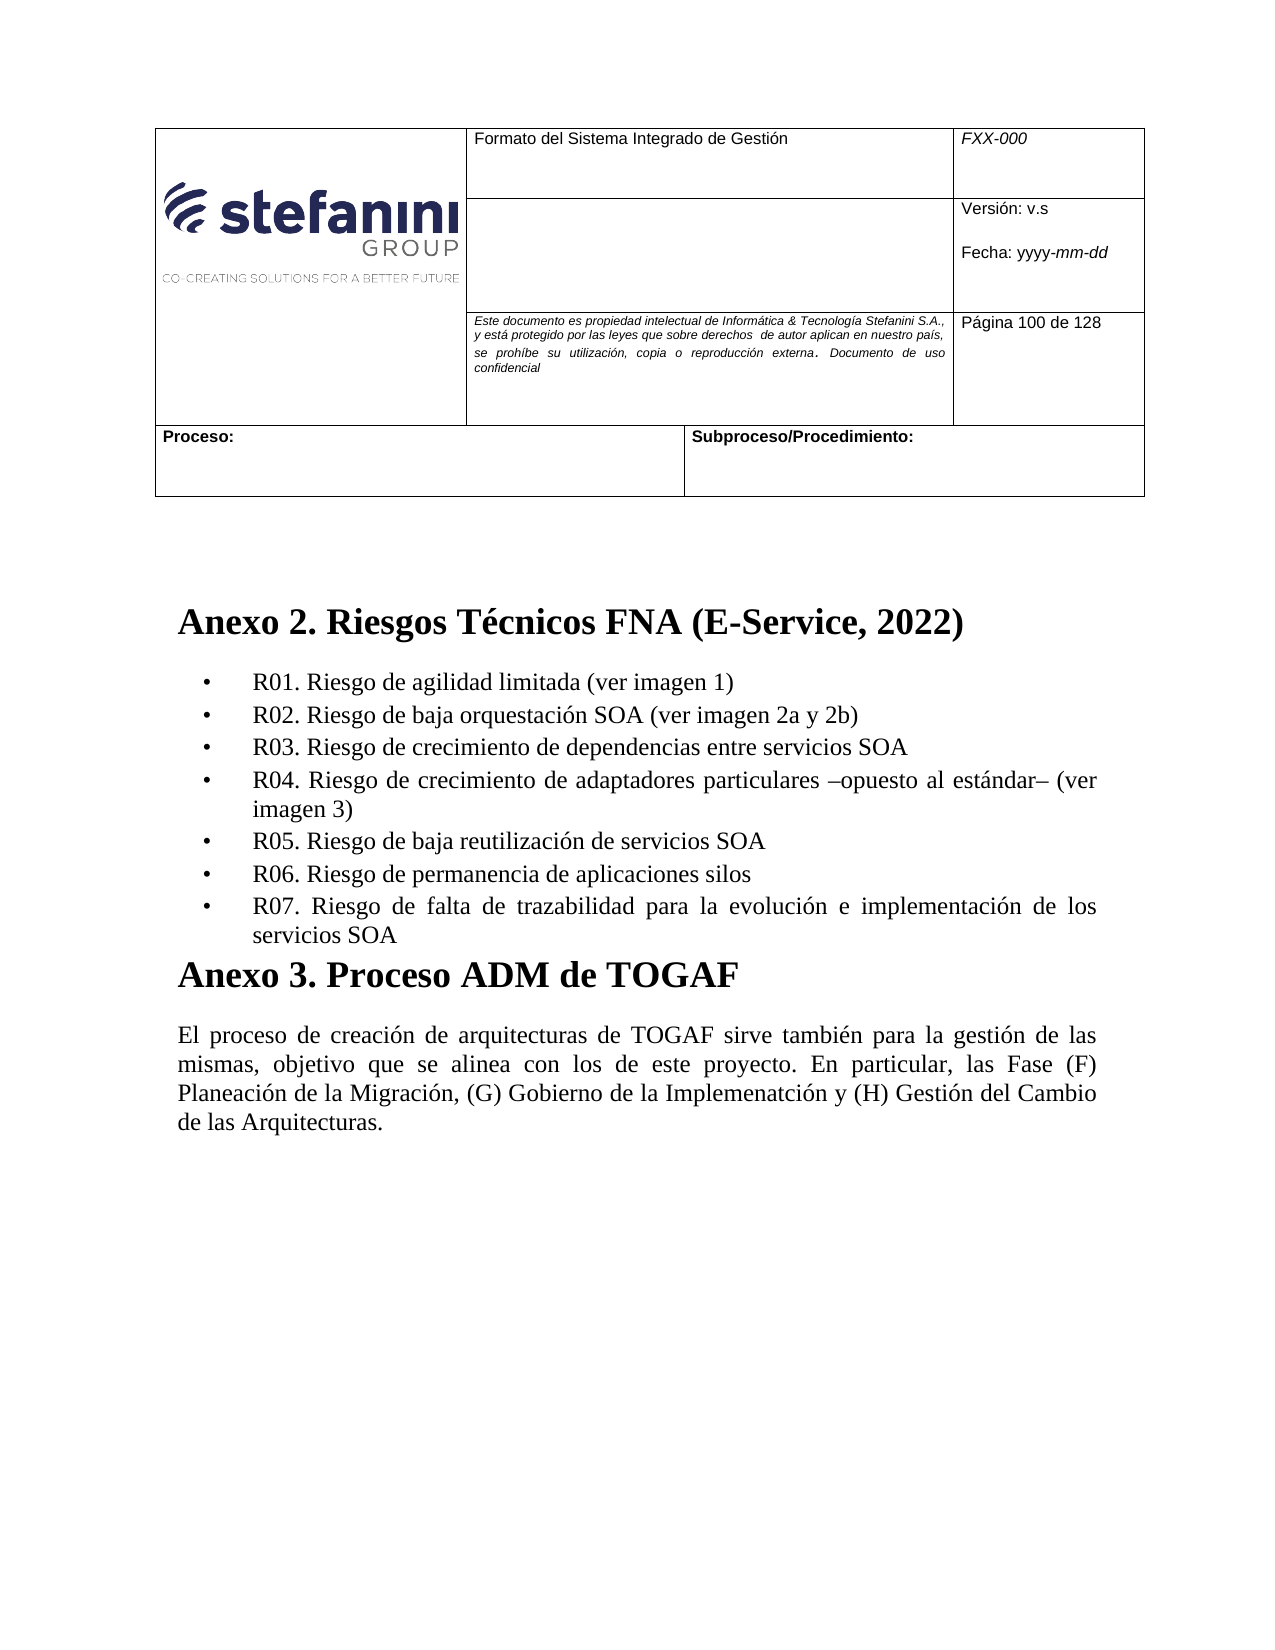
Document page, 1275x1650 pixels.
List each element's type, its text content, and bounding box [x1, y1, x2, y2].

subtitle Anexo 3. Proceso ADM de TOGAF [177, 952, 1098, 996]
text El proceso de creación de arquitecturas de TOGAF sirve también para la gestión de las mismas, objetivo que se alinea con los de este proyecto. En particular, las Fase (F) Planeación de la Migración, (G) Gobierno de la Implemenatción y (H) Gestión del Cambio de las Arquitecturas. [177, 1021, 1098, 1136]
list R05. Riesgo de baja reutilización de servicios SOA [202, 826, 1098, 855]
list R06. Riesgo de permanencia de aplicaciones silos [202, 859, 1098, 887]
list R07. Riesgo de falta de trazabilidad para la evolución e implementación de los servicios SOA [202, 891, 1098, 949]
list R01. Riesgo de agilidad limitada (ver imagen 1) [202, 667, 1098, 696]
list R02. Riesgo de baja orquestación SOA (ver imagen 2a y 2b) [202, 700, 1098, 729]
list R03. Riesgo de crecimiento de dependencias entre servicios SOA [202, 732, 1098, 761]
subtitle Anexo 2. Riesgos Técnicos FNA (E-Service, 2022) [177, 599, 1098, 642]
picture [162, 182, 460, 286]
list R04. Riesgo de crecimiento de adaptadores particulares –opuesto al estándar– (ver imagen 3) [202, 765, 1098, 822]
